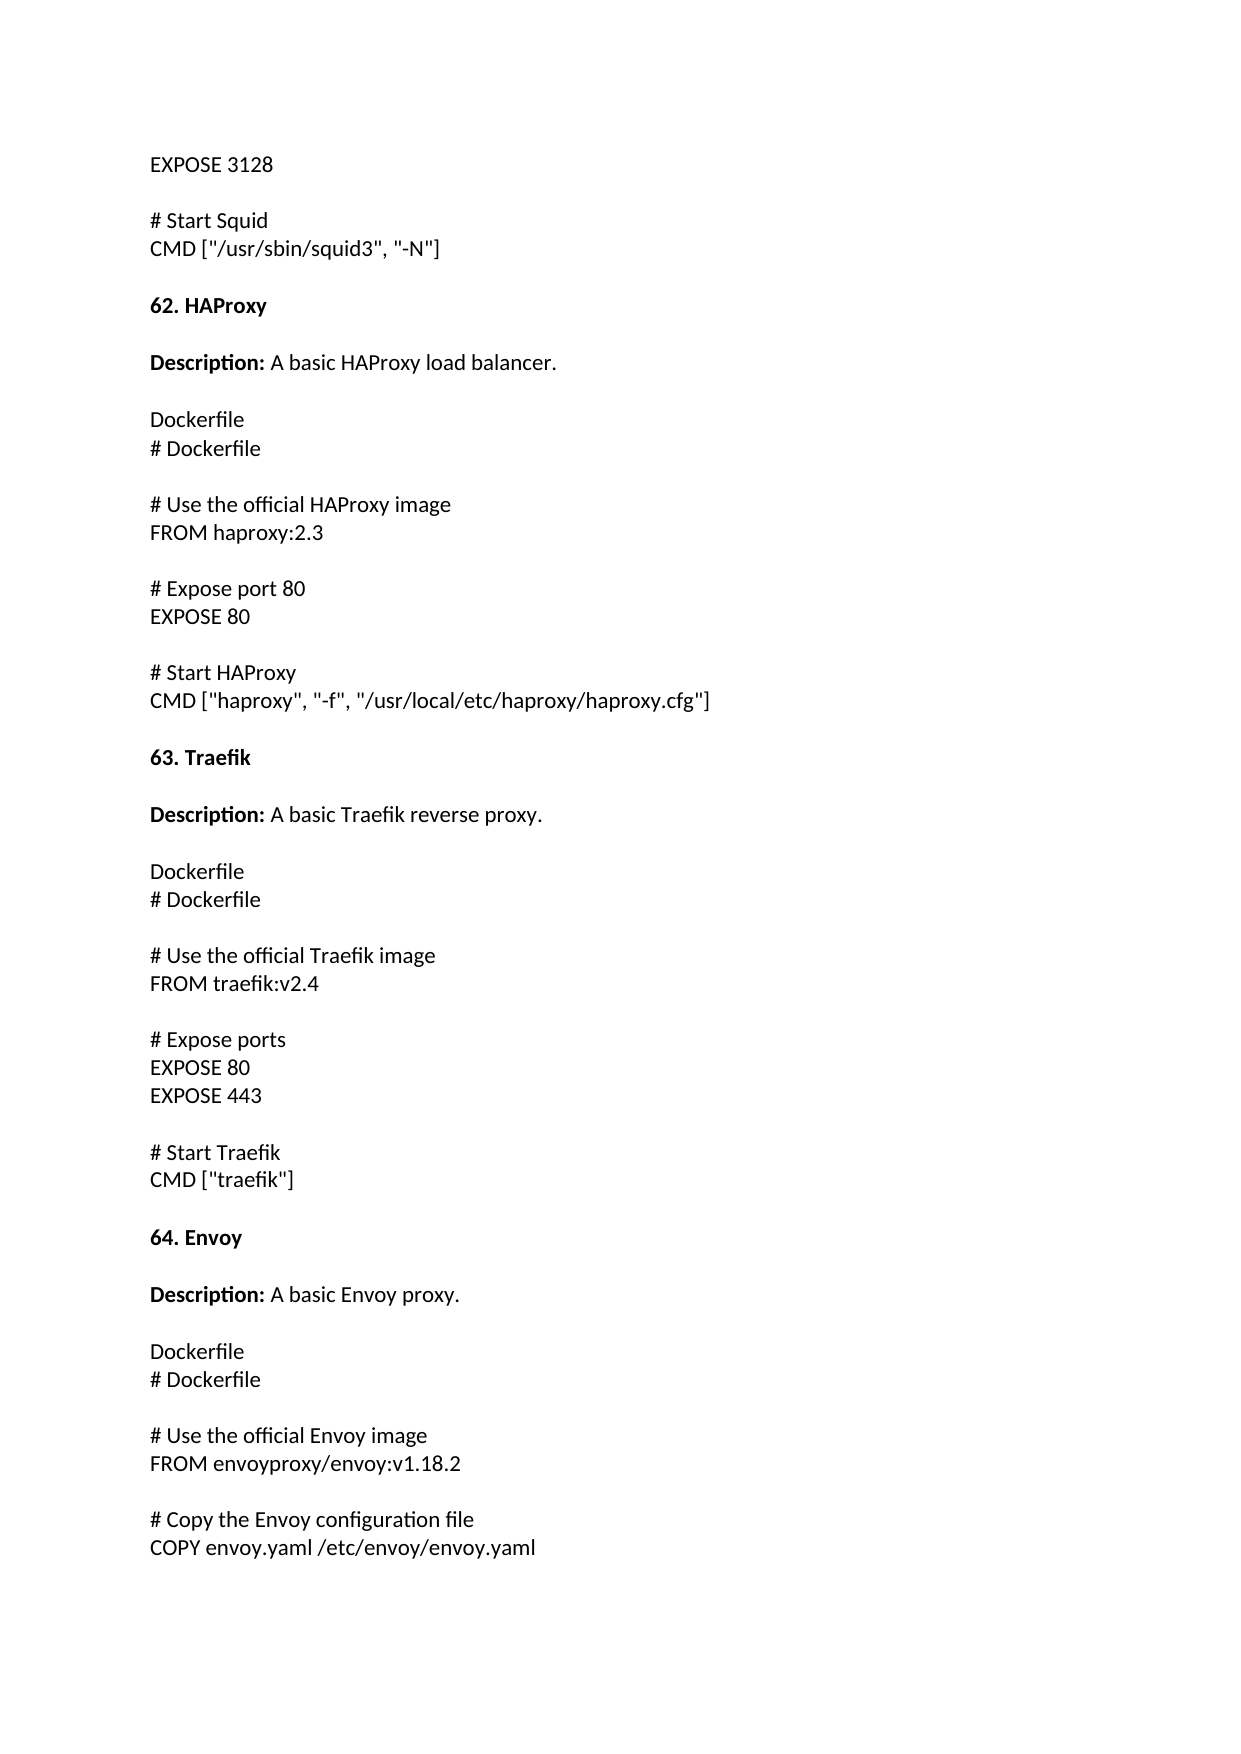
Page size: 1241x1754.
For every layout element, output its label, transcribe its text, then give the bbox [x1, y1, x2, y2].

text FROM traefik:v2.4 [150, 969, 1090, 997]
subtitle 62. HAProxy [150, 291, 1090, 319]
text EXPOSE 80 [150, 602, 1090, 630]
subtitle 63. Traefik [150, 743, 1090, 771]
text # Use the official HAProxy image [150, 490, 1090, 518]
text FROM envoyproxy/envoy:v1.18.2 [150, 1449, 1090, 1477]
text EXPOSE 80 [150, 1053, 1090, 1082]
text # Start Squid [150, 206, 1090, 234]
text # Use the official Traefik image [150, 941, 1090, 969]
text CMD ["traefik"] [150, 1166, 1090, 1194]
text EXPOSE 3128 [150, 150, 1090, 178]
text Dockerfile [150, 1337, 1090, 1365]
text Description: A basic Traefik reverse proxy. [150, 800, 1090, 828]
text Description: A basic HAProxy load balancer. [150, 348, 1090, 376]
text CMD ["haproxy", "-f", "/usr/local/etc/haproxy/haproxy.cfg"] [150, 686, 1090, 714]
text # Start Traefik [150, 1138, 1090, 1166]
text Dockerfile [150, 406, 1090, 434]
text # Dockerfile [150, 434, 1090, 462]
text CMD ["/usr/sbin/squid3", "-N"] [150, 234, 1090, 262]
text # Copy the Envoy configuration file [150, 1505, 1090, 1533]
text # Dockerfile [150, 885, 1090, 913]
text # Use the official Envoy image [150, 1421, 1090, 1449]
text Dockerfile [150, 857, 1090, 885]
text # Start HAProxy [150, 658, 1090, 686]
text Description: A basic Envoy proxy. [150, 1280, 1090, 1308]
text FROM haproxy:2.3 [150, 518, 1090, 546]
text # Expose port 80 [150, 574, 1090, 602]
text # Expose ports [150, 1026, 1090, 1053]
text COPY envoy.yaml /etc/envoy/envoy.yaml [150, 1533, 1090, 1561]
text EXPOSE 443 [150, 1082, 1090, 1109]
subtitle 64. Envoy [150, 1223, 1090, 1251]
text # Dockerfile [150, 1365, 1090, 1393]
